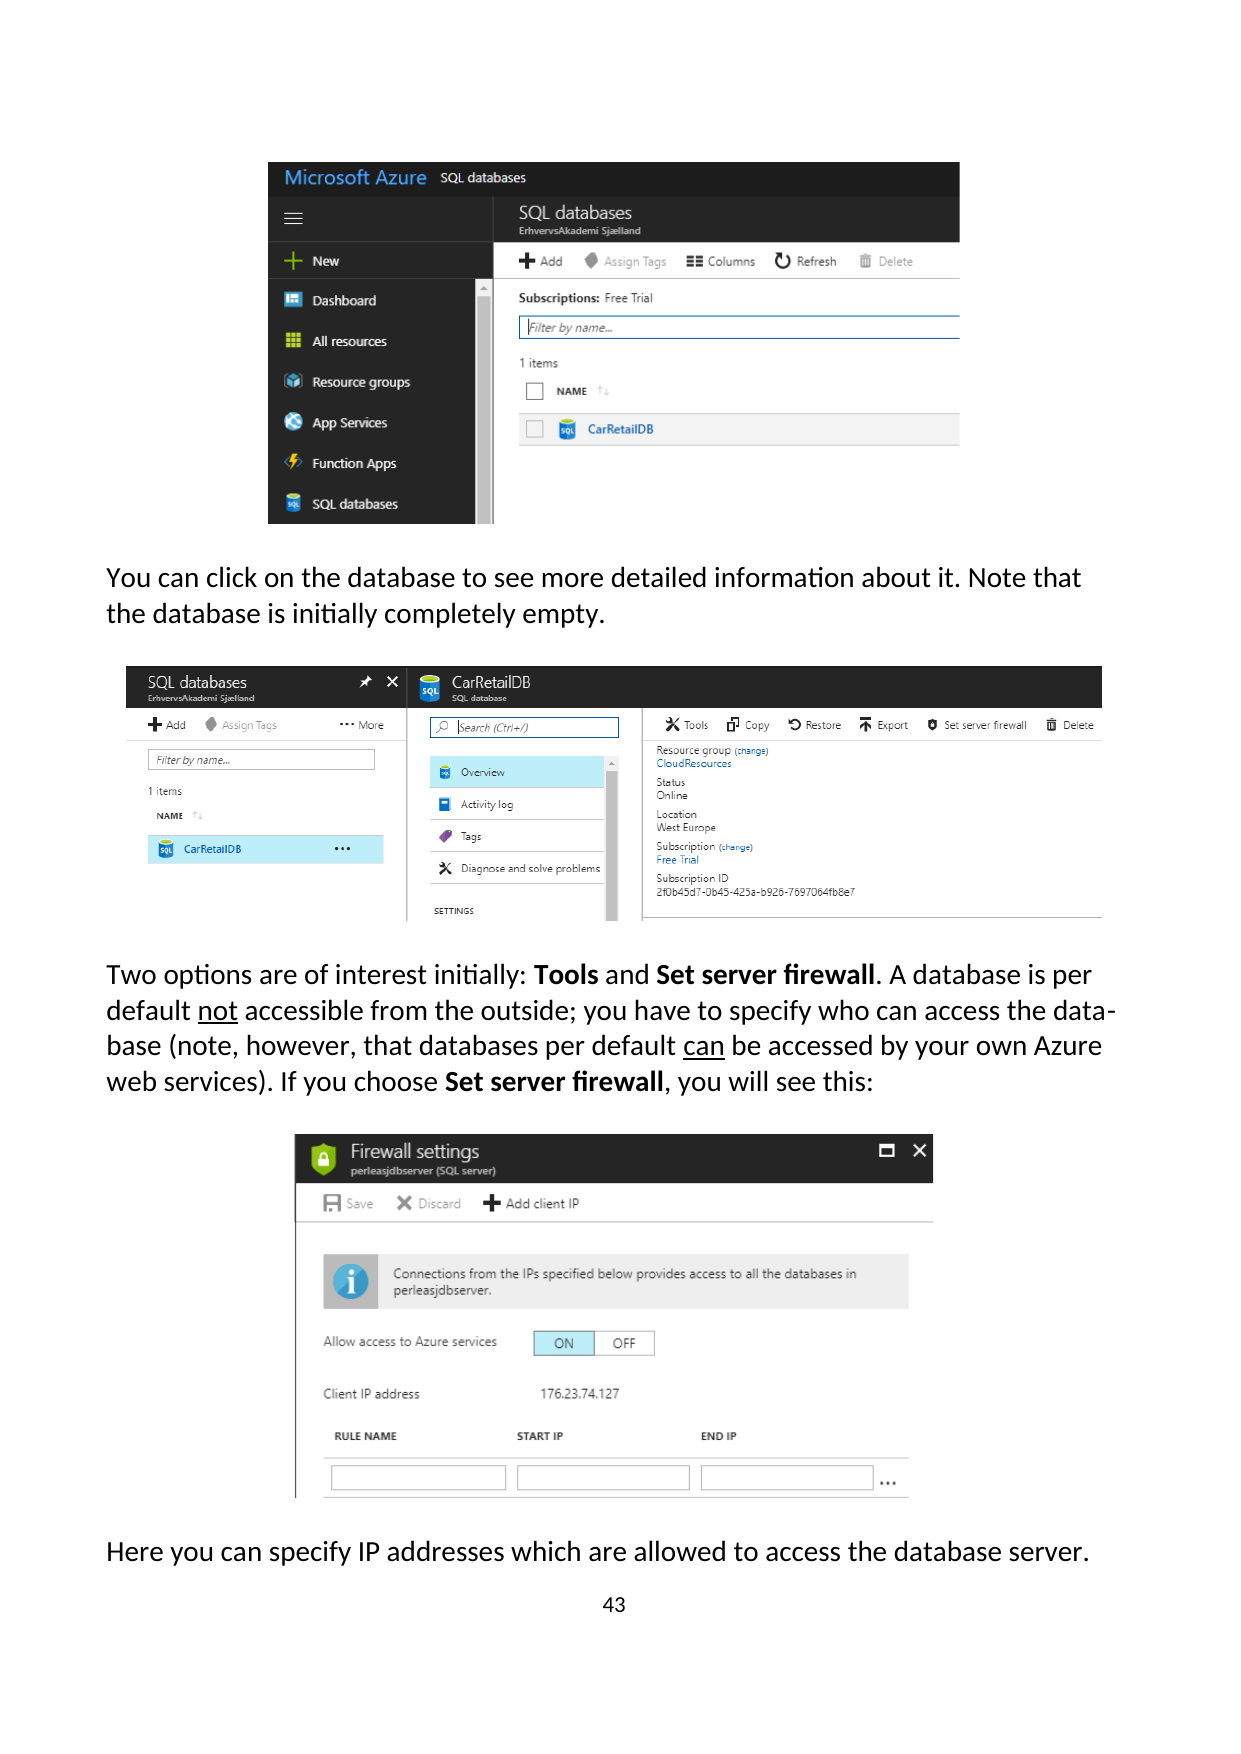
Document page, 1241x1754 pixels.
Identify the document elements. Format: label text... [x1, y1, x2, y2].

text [106, 1533, 1121, 1569]
picture [294, 1134, 934, 1498]
picture [268, 162, 960, 524]
text Two options are of interest initially: Tools and Set server firewall. A database is per default not accessible from the outside; you have to specify who can access the database (note, however, that databases per default can be accessed by your own Azure web services). If you choose Set server firewall, you will see this: [106, 956, 1121, 1099]
text You can click on the database to see more detailed information about it. Note that the database is initially completely empty. [106, 559, 1121, 631]
picture [126, 666, 1102, 921]
